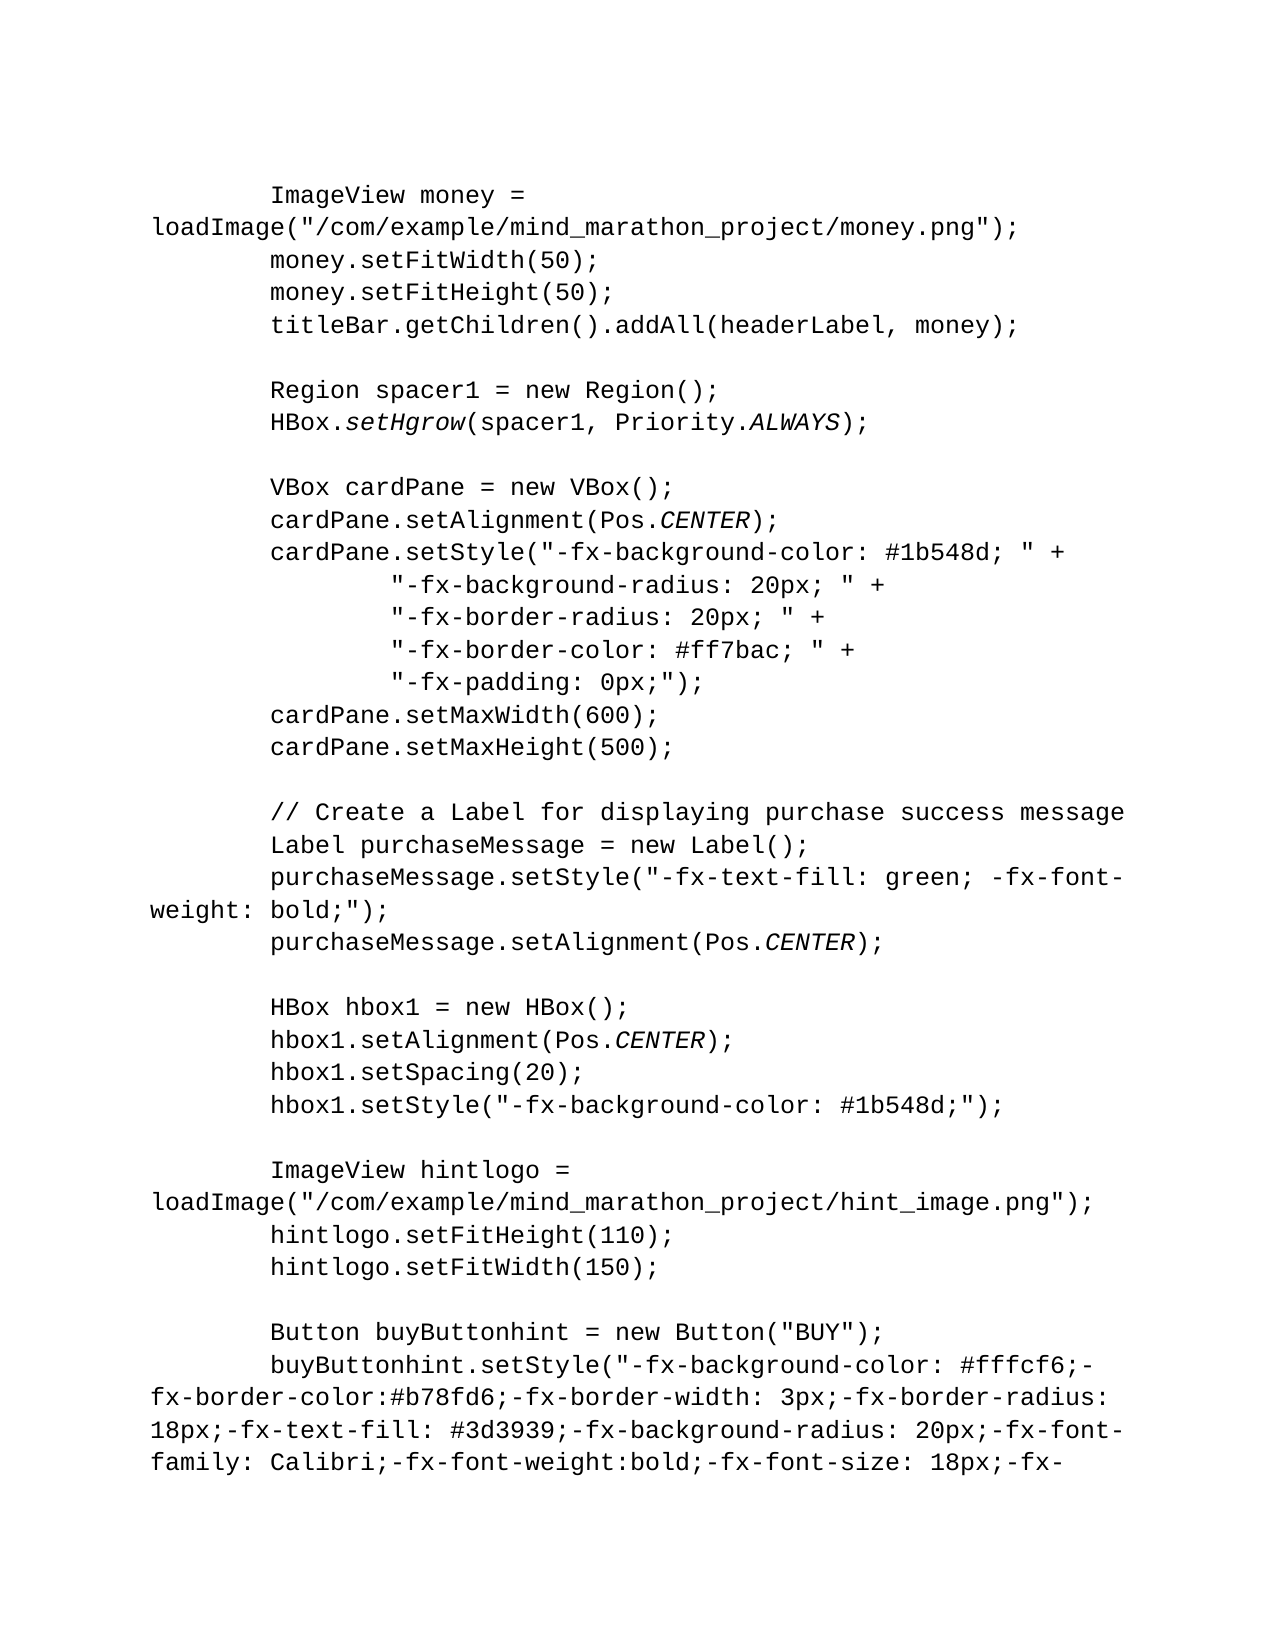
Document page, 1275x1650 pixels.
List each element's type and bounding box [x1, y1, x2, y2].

text [150, 150, 1125, 1478]
